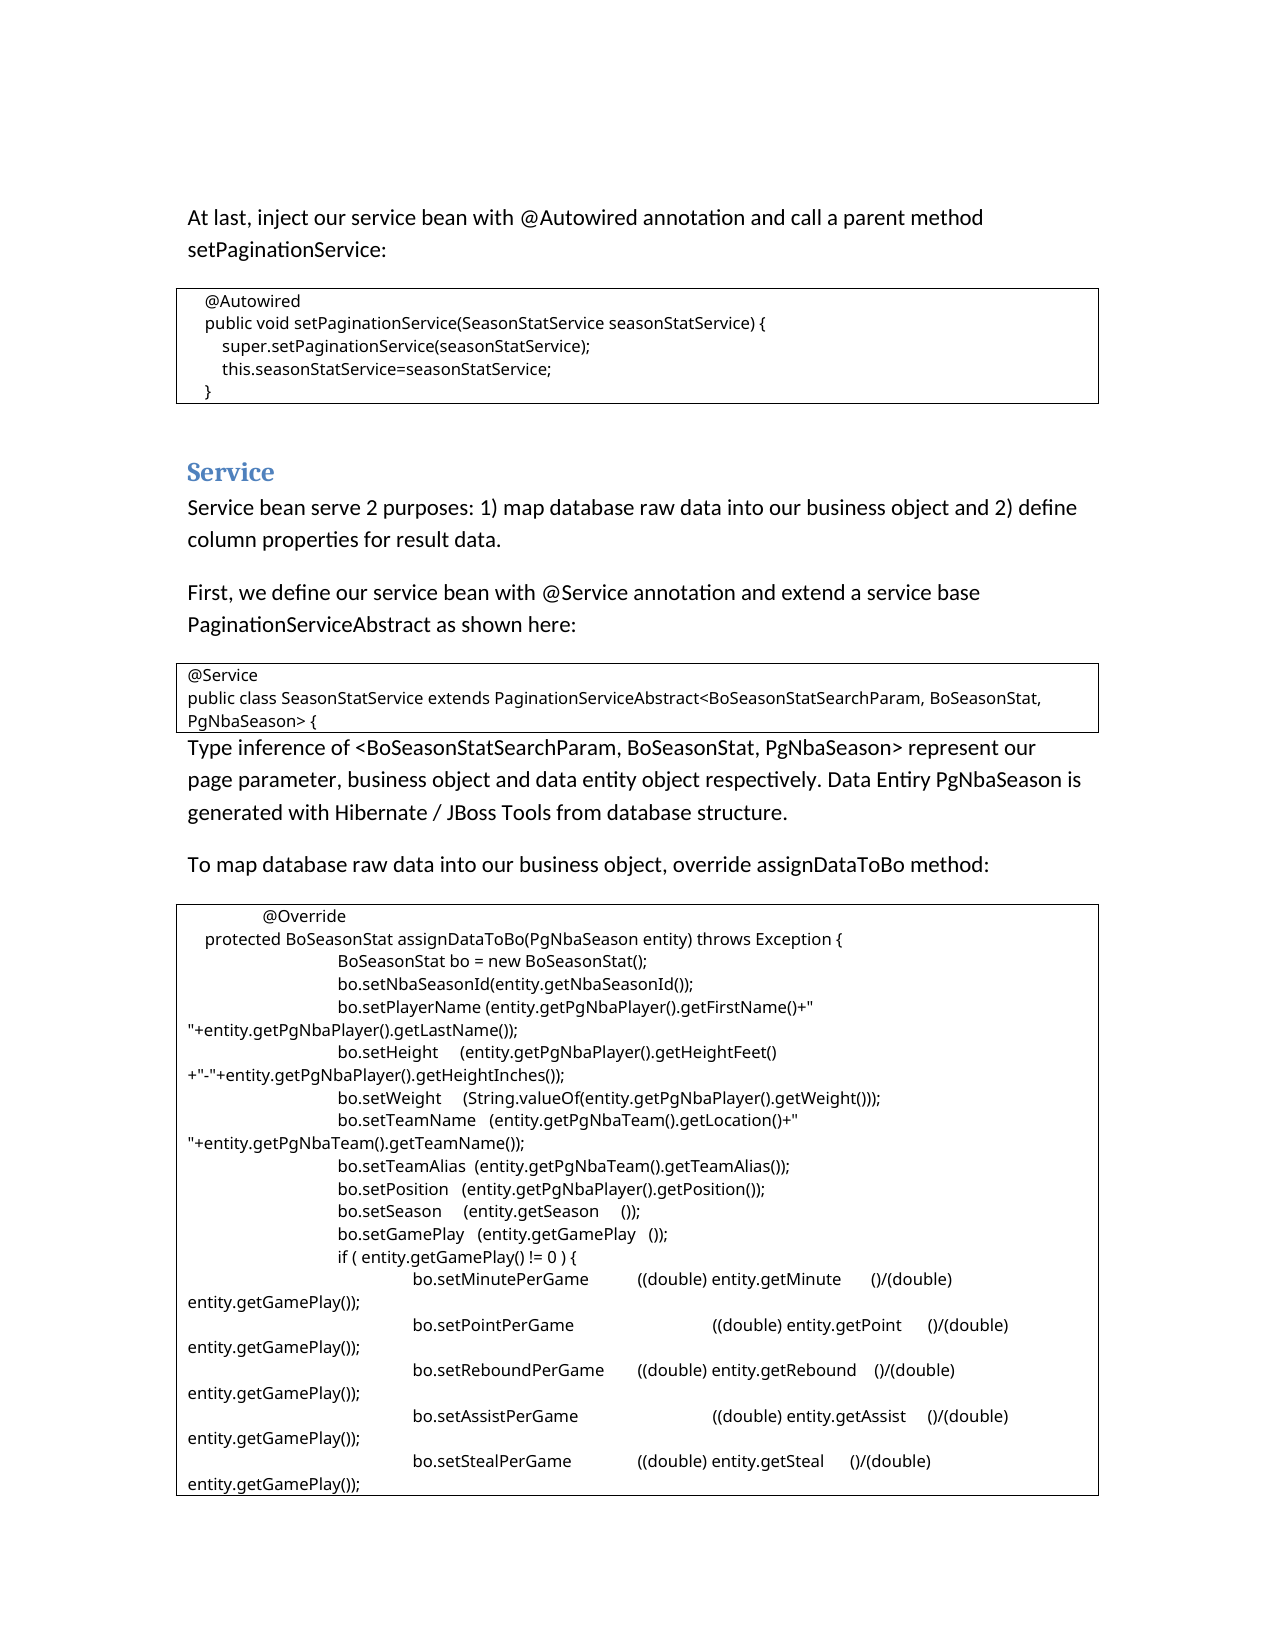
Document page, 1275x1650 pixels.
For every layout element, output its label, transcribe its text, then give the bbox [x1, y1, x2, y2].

text Service bean serve 2 purposes: 1) map database raw data into our business object and 2) define column properties for result data. [187, 493, 1087, 553]
table_header @Service public class SeasonStatService extends PaginationServiceAbstract<BoSeasonStatSearchParam, BoSeasonStat, PgNbaSeason> { [177, 664, 1098, 732]
text At last, inject our service bean with @Autowired annotation and call a parent method setPaginationService: [187, 203, 1087, 263]
subtitle Service [187, 457, 1087, 488]
text First, we define our service bean with @Service annotation and extend a service base PaginationServiceAbstract as shown here: [187, 578, 1087, 638]
text Type inference of <BoSeasonStatSearchParam, BoSeasonStat, PgNbaSeason> represent our page parameter, business object and data entity object respectively. Data Entiry PgNbaSeason is generated with Hibernate / JBoss Tools from database structure. [187, 733, 1087, 826]
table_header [177, 905, 1098, 1495]
text To map database raw data into our business object, override assignDataToBo method: [187, 851, 1087, 879]
table_header @Autowired public void setPaginationService(SeasonStatService seasonStatService) { super.setPaginationService(seasonStatService); this.seasonStatService=seasonStatService; } [177, 289, 1098, 403]
